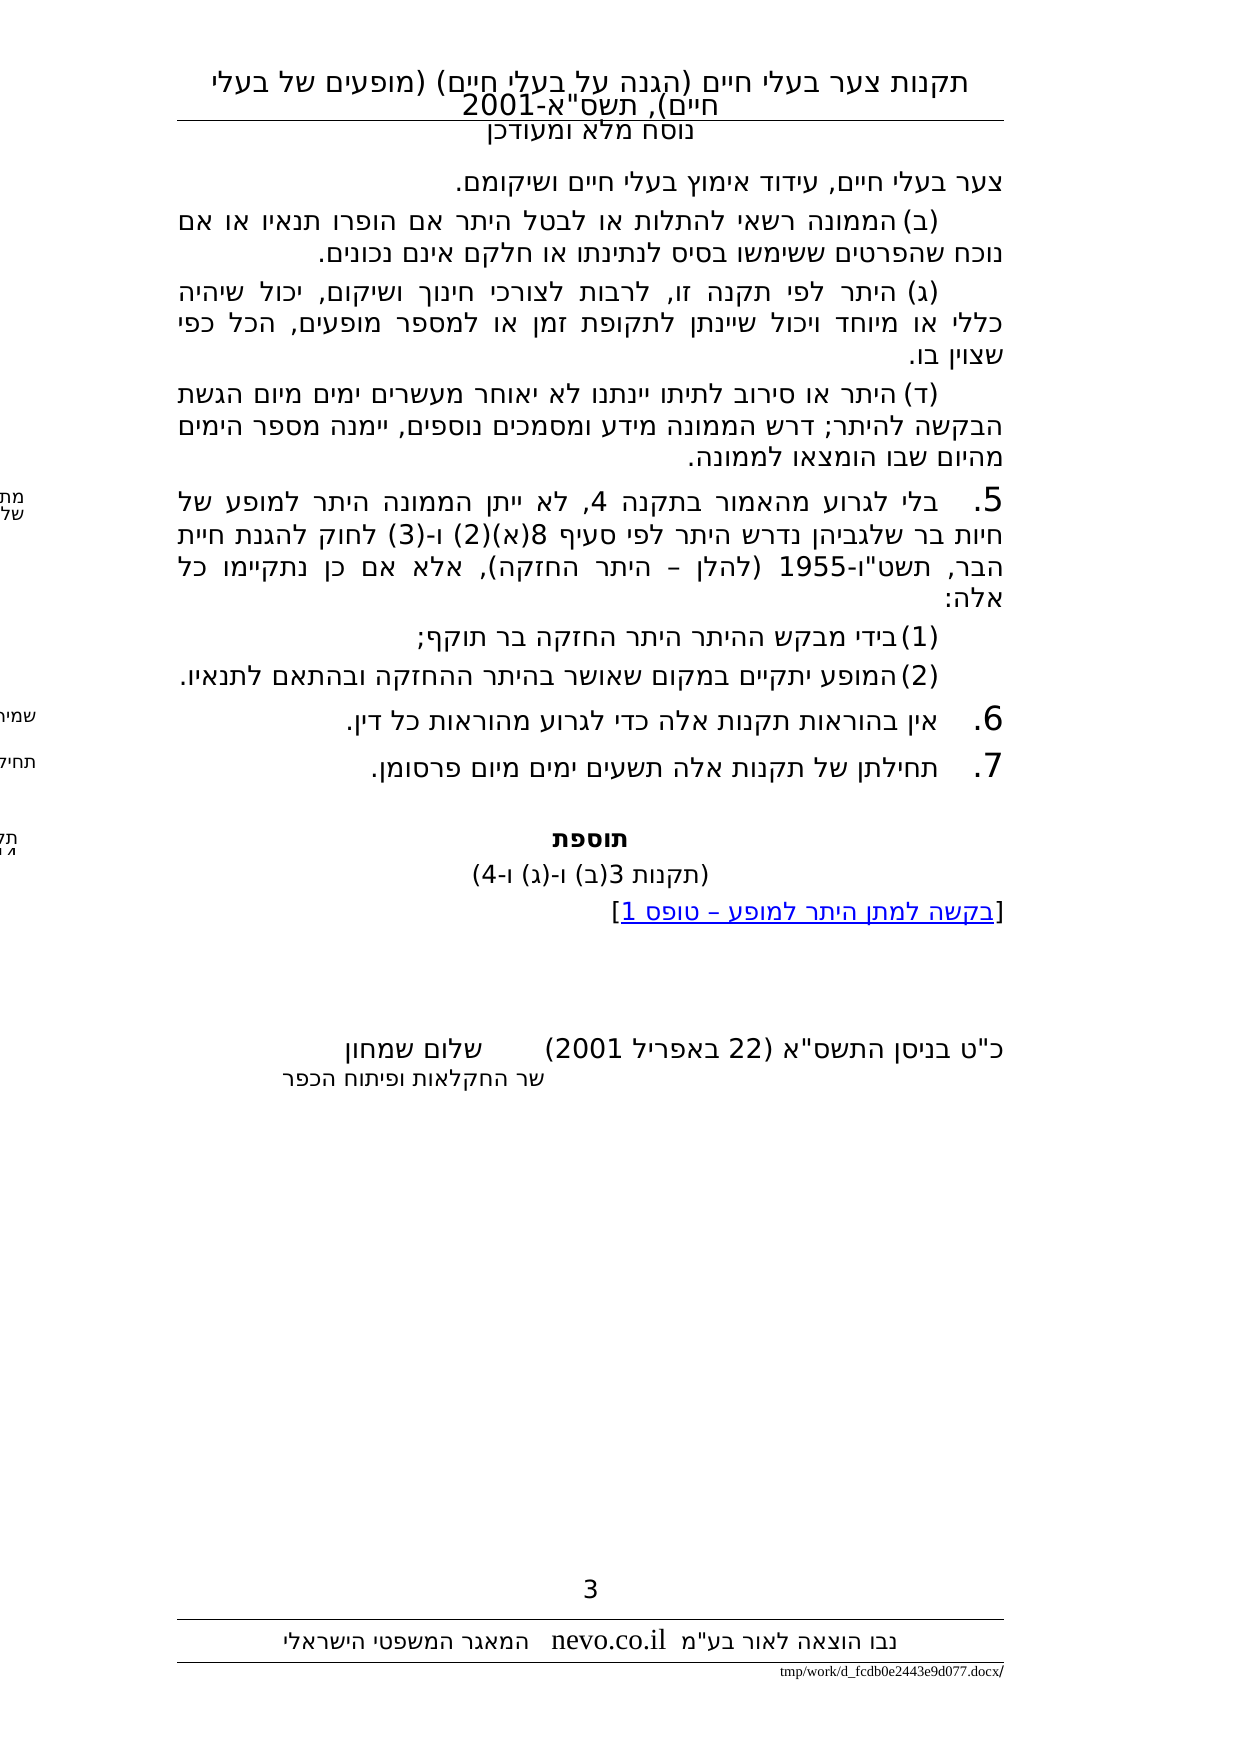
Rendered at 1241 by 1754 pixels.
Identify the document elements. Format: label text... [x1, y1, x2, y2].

text 5. בלי לגרוע מהאמור בתקנה 4, לא ייתן הממונה היתר למופע של חיות בר שלגביהן נדרש היתר לפי סעיף 8(א)(2) ו-(3) לחוק להגנת חיית הבר, תשט"ו-1955 (להלן – היתר החזקה), אלא אם כן נתקיימו כל אלה: [177, 481, 1004, 614]
text (ד) היתר או סירוב לתיתו יינתנו לא יאוחר מעשרים ימים מיום הגשת הבקשה להיתר; דרש הממונה מידע ומסמכים נוספים, יימנה מספר הימים מהיום שבו הומצאו לממונה. [177, 378, 1004, 473]
text [בקשה למתן היתר למופע – טופס 1] [177, 897, 1004, 927]
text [177, 167, 1004, 198]
text (ג) היתר לפי תקנה זו, לרבות לצורכי חינוך ושיקום, יכול שיהיה כללי או מיוחד ויכול שיינתן לתקופת זמן או למספר מופעים, הכל כפי שצוין בו. [177, 276, 1004, 371]
text (1) בידי מבקש ההיתר היתר החזקה בר תוקף; [177, 622, 1004, 653]
text 6. אין בהוראות תקנות אלה כדי לגרוע מהוראות כל דין. [177, 700, 1004, 739]
text (תקנות 3(ב) ו-(ג) ו-4) [177, 861, 1004, 890]
text כ"ט בניסן התשס"א (22 באפריל 2001) שלום שמחון [177, 1033, 1004, 1065]
text (ב) הממונה רשאי להתלות או לבטל היתר אם הופרו תנאיו או אם נוכח שהפרטים ששימשו בסיס לנתינתו או חלקם אינם נכונים. [177, 206, 1004, 269]
text תוספת [177, 824, 1004, 853]
text 7. תחילתן של תקנות אלה תשעים ימים מיום פרסומן. [177, 746, 1004, 785]
text (2) המופע יתקיים במקום שאושר בהיתר ההחזקה ובהתאם לתנאיו. [177, 661, 939, 692]
text שר החקלאות ופיתוח הכפר [177, 1065, 1004, 1092]
